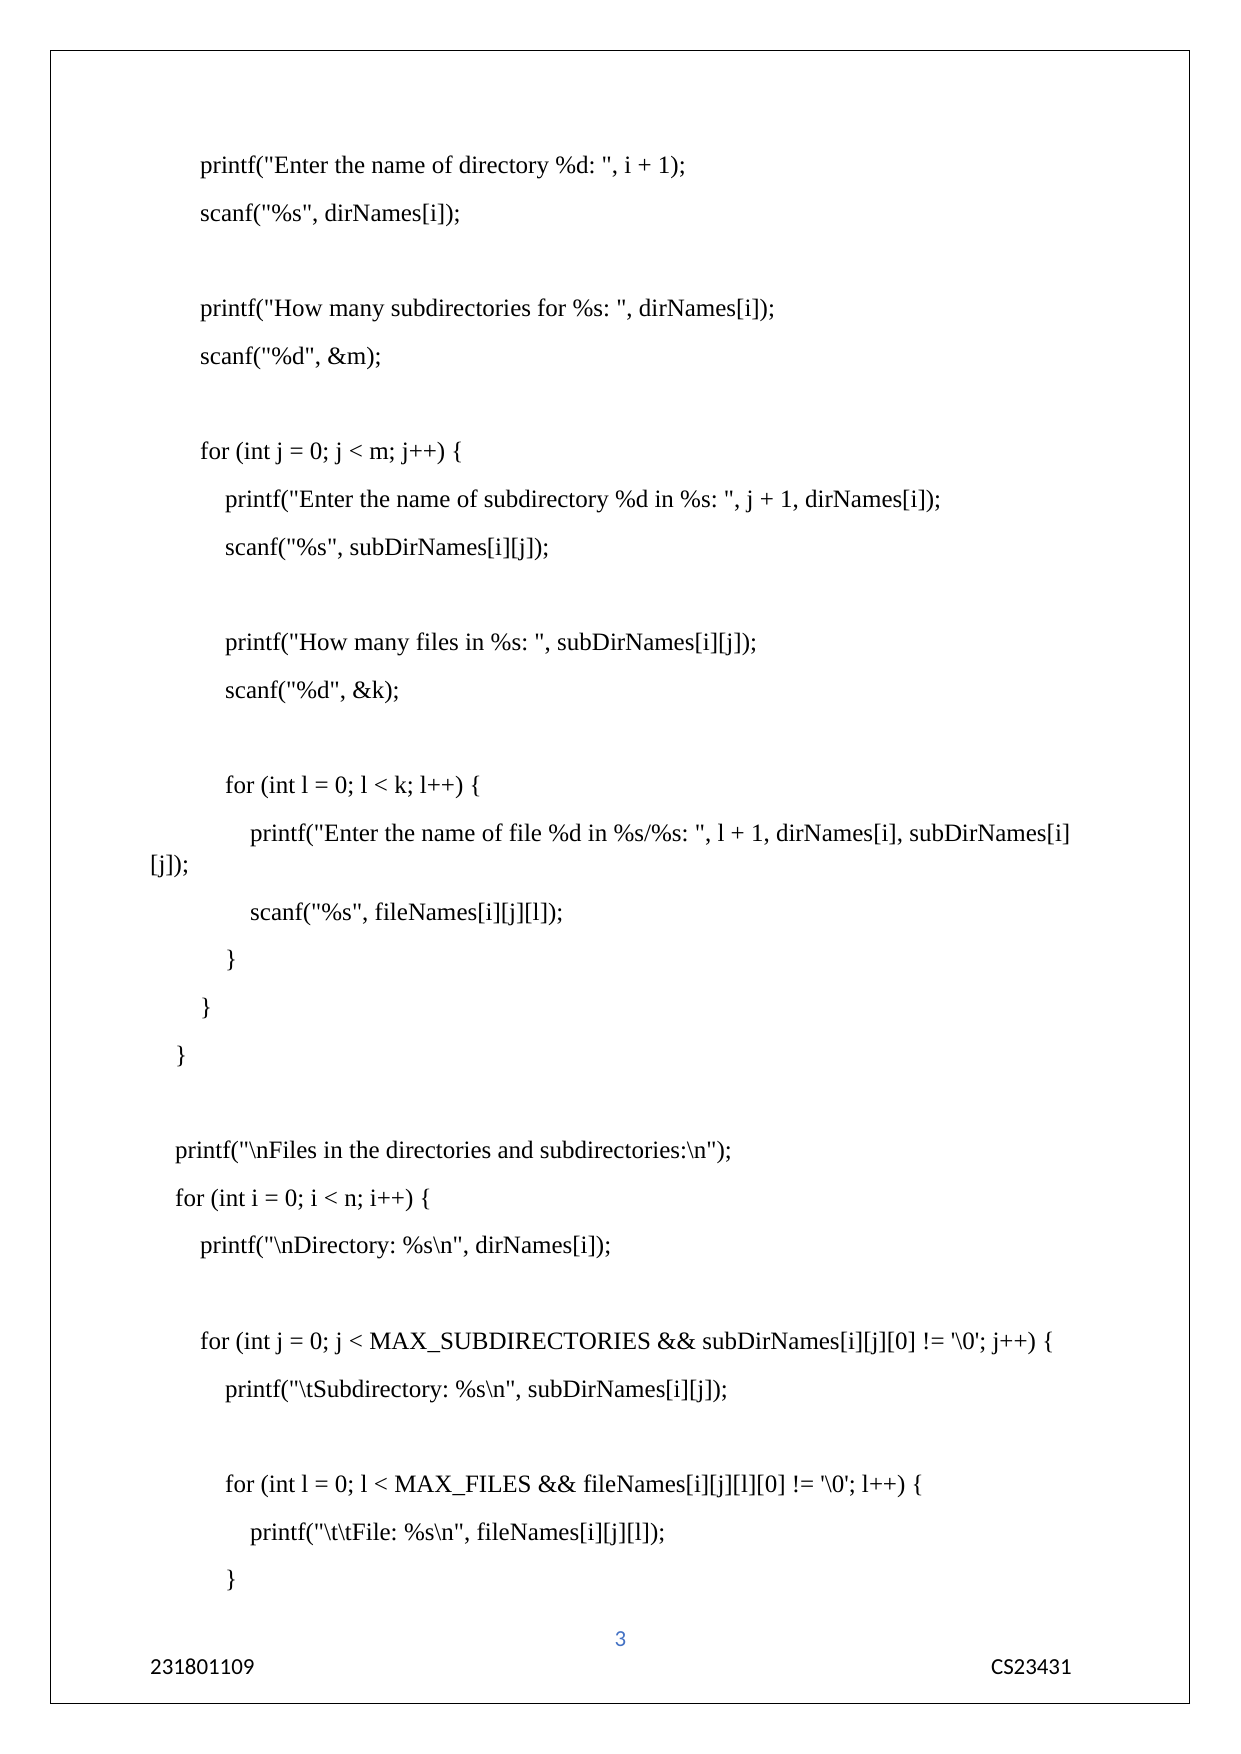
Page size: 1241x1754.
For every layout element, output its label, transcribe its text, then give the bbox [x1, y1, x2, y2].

text for (int j = 0; j < MAX_SUBDIRECTORIES && subDirNames[i][j][0] != '\0'; j++) { [150, 1326, 1090, 1355]
text scanf("%d", &k); [150, 675, 1090, 703]
text printf("Enter the name of subdirectory %d in %s: ", j + 1, dirNames[i]); [150, 484, 1090, 513]
text scanf("%s", dirNames[i]); [150, 198, 1090, 226]
text printf("\t\tFile: %s\n", fileNames[i][j][l]); [150, 1517, 1090, 1546]
text printf("\nFiles in the directories and subdirectories:\n"); [150, 1135, 1090, 1164]
text printf("Enter the name of directory %d: ", i + 1); [150, 150, 1090, 179]
text for (int j = 0; j < m; j++) { [150, 436, 1090, 465]
text scanf("%s", fileNames[i][j][l]); [150, 897, 1090, 925]
text printf("How many files in %s: ", subDirNames[i][j]); [150, 627, 1090, 656]
text } [150, 1564, 1090, 1593]
text scanf("%s", subDirNames[i][j]); [150, 532, 1090, 560]
text scanf("%d", &m); [150, 341, 1090, 369]
text } [150, 992, 1090, 1021]
text printf("\nDirectory: %s\n", dirNames[i]); [150, 1231, 1090, 1259]
text printf("How many subdirectories for %s: ", dirNames[i]); [150, 293, 1090, 322]
text for (int i = 0; i < n; i++) { [150, 1183, 1090, 1212]
text } [150, 1040, 1090, 1068]
text for (int l = 0; l < MAX_FILES && fileNames[i][j][l][0] != '\0'; l++) { [150, 1469, 1090, 1498]
text } [150, 944, 1090, 973]
text printf("Enter the name of file %d in %s/%s: ", l + 1, dirNames[i], subDirNames[i][j]); [150, 818, 1090, 878]
text printf("\tSubdirectory: %s\n", subDirNames[i][j]); [150, 1374, 1090, 1402]
text for (int l = 0; l < k; l++) { [150, 770, 1090, 799]
